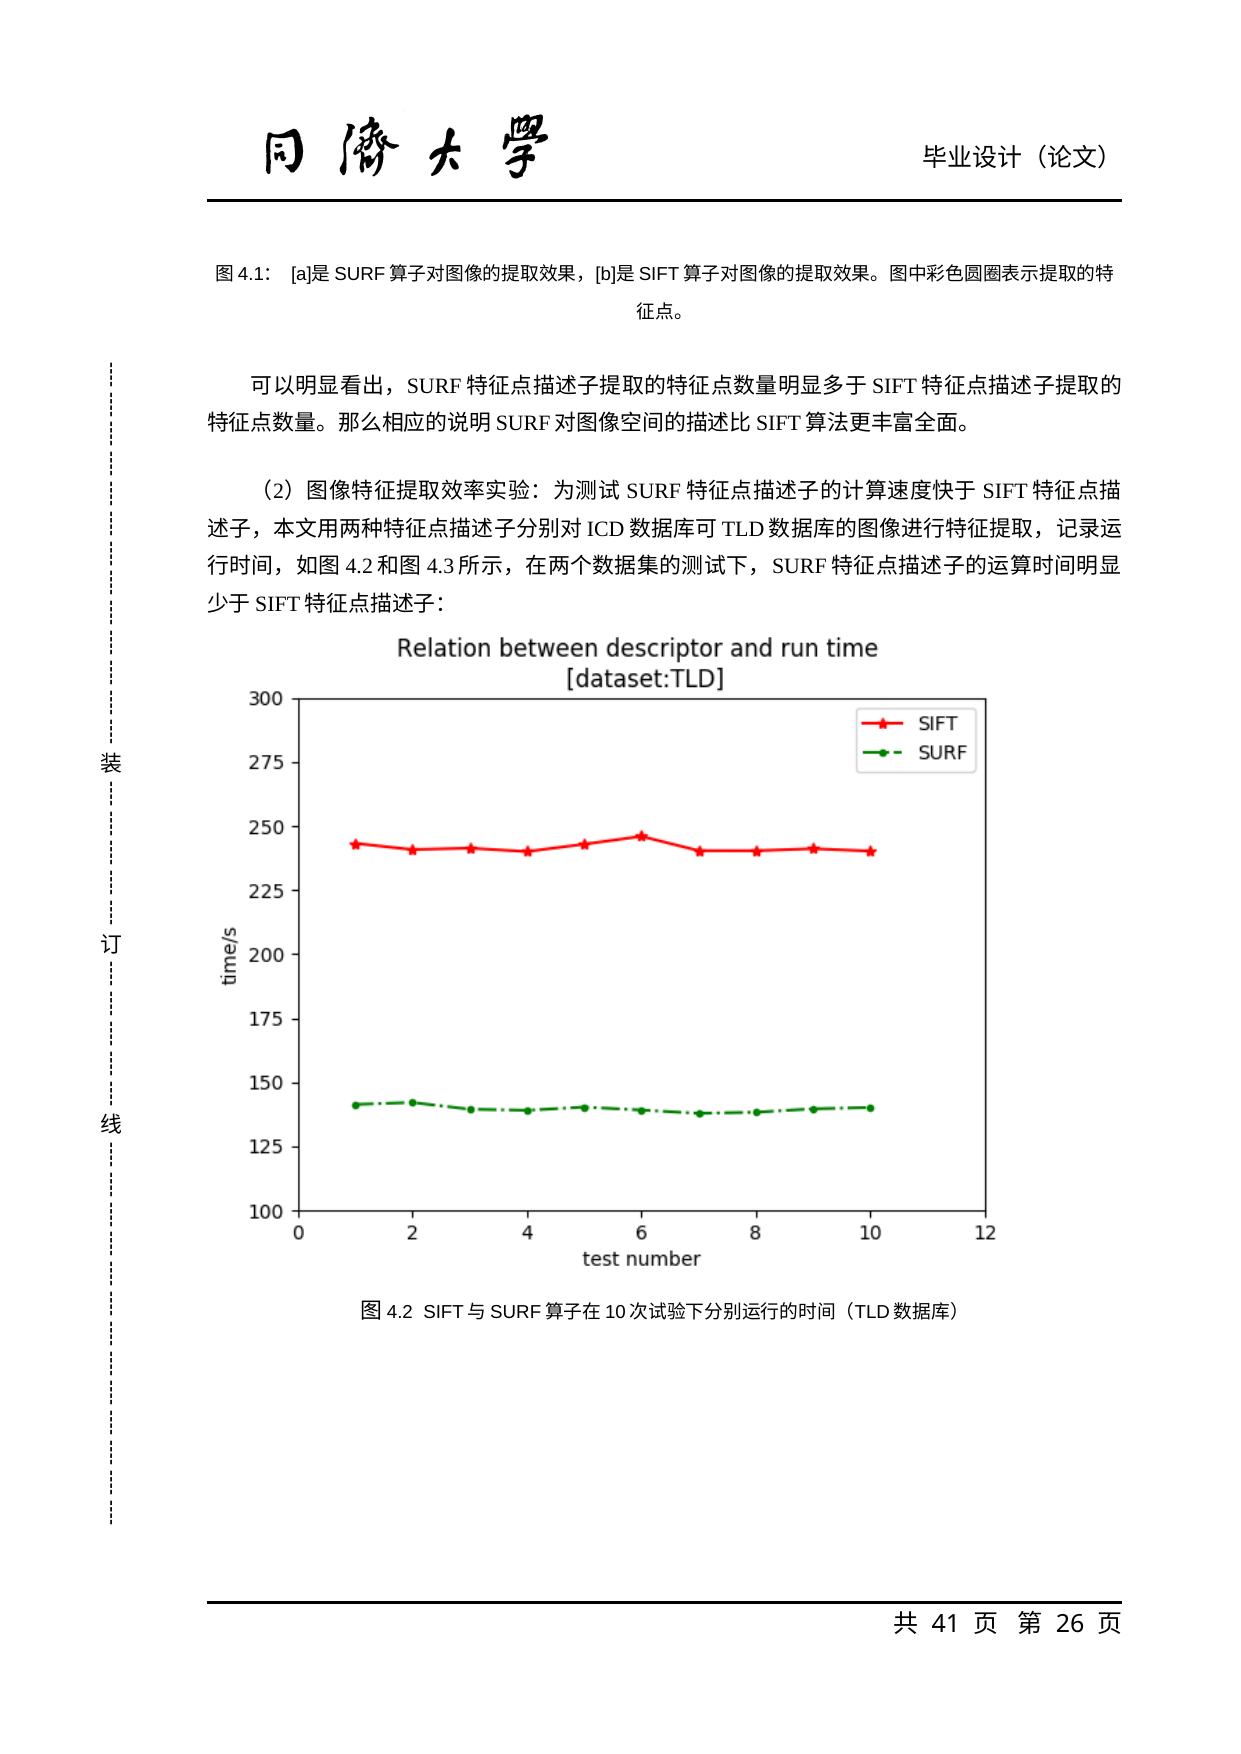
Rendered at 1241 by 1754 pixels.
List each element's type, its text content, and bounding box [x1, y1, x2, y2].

text （2）图像特征提取效率实验：为测试SURF特征点描述子的计算速度快于SIFT特征点描述子，本文用两种特征点描述子分别对ICD数据库可TLD数据库的图像进行特征提取，记录运行时间，如图4.2和图4.3所示，在两个数据集的测试下，SURF特征点描述子的运算时间明显少于SIFT特征点描述子： [207, 468, 1122, 618]
picture [186, 618, 1074, 1284]
text 图4.2 SIFT与SURF算子在10次试验下分别运行的时间（TLD数据库） [207, 1289, 1122, 1326]
picture [244, 106, 566, 185]
text 可以明显看出，SURF特征点描述子提取的特征点数量明显多于SIFT特征点描述子提取的特征点数量。那么相应的说明SURF对图像空间的描述比SIFT算法更丰富全面。 [207, 363, 1122, 438]
text 图 4.1： [a]是SURF算子对图像的提取效果，[b]是SIFT算子对图像的提取效果。图中彩色圆圈表示提取的特征点。 [207, 251, 1122, 326]
